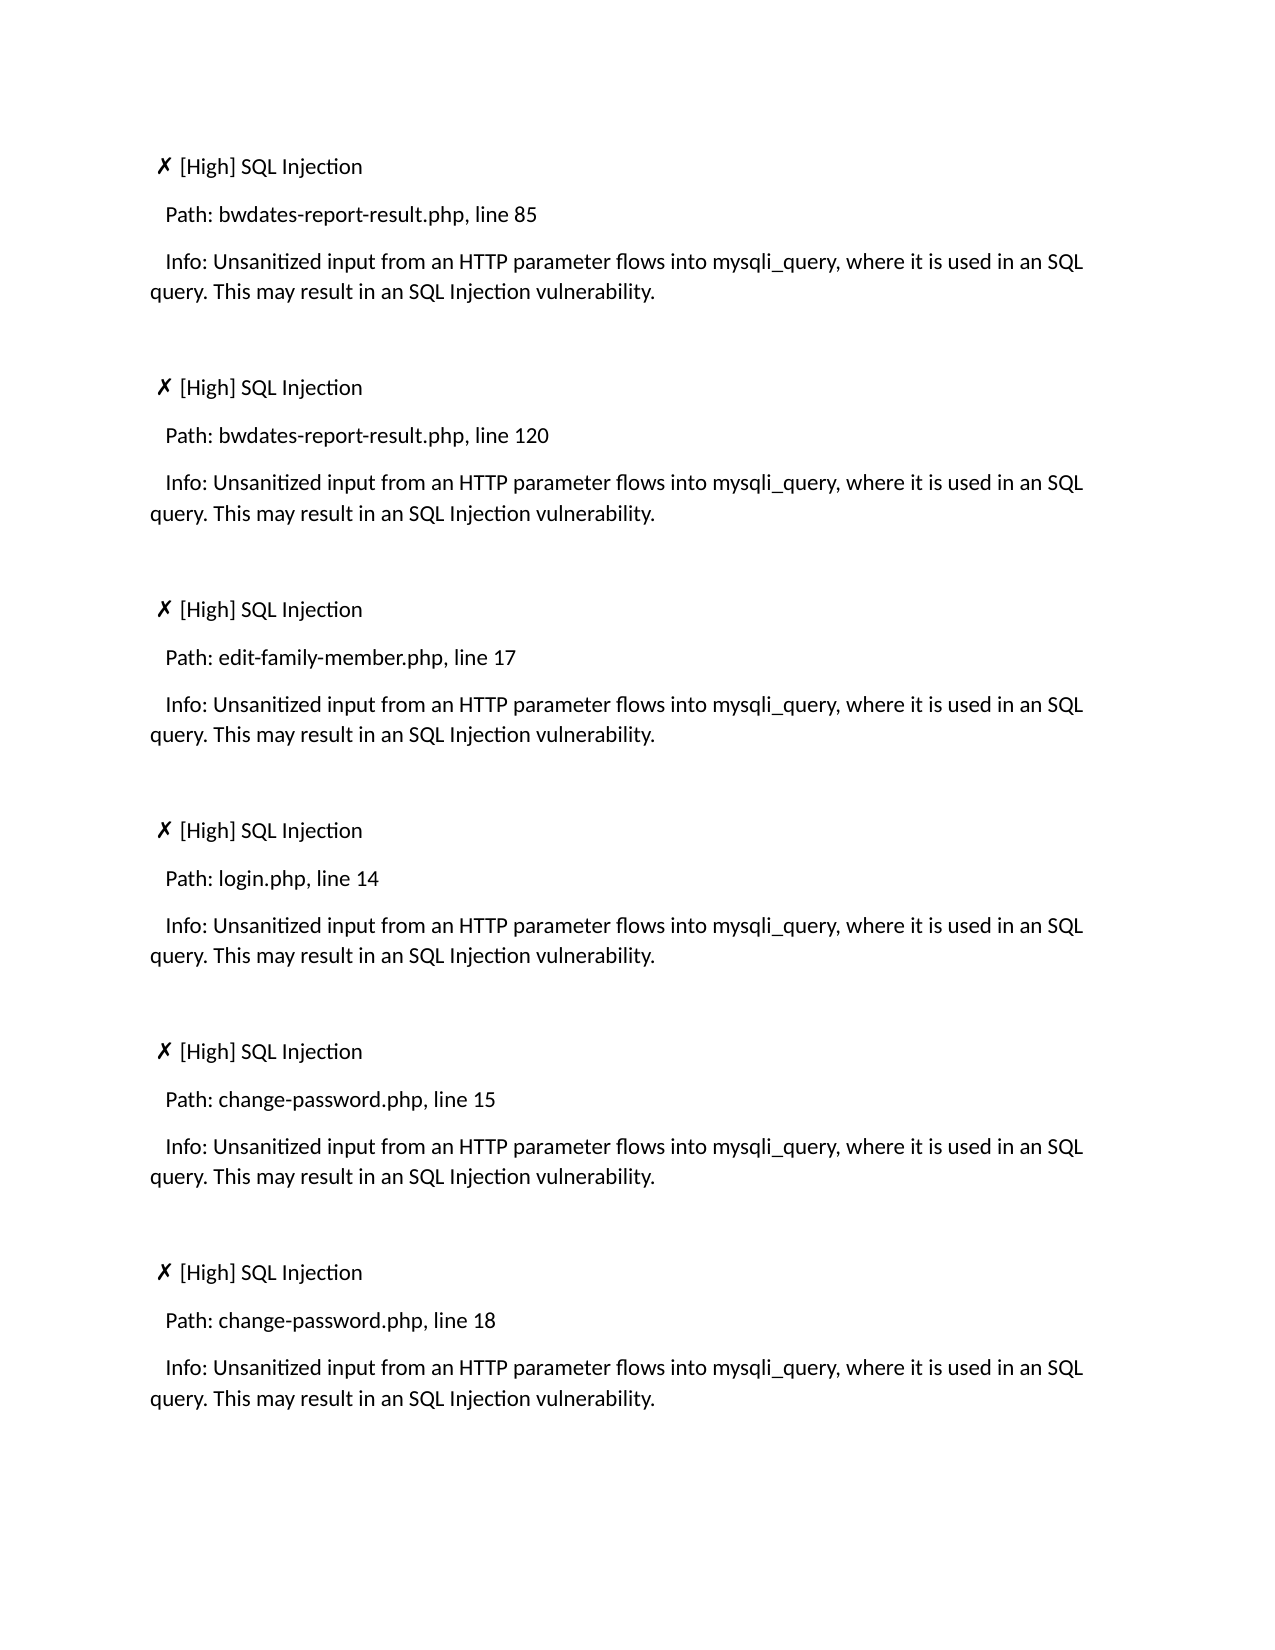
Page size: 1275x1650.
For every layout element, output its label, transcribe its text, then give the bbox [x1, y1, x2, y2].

text Path: edit-family-member.php, line 17 [150, 643, 1125, 671]
text Path: change-password.php, line 15 [150, 1085, 1125, 1113]
text Path: change-password.php, line 18 [150, 1307, 1125, 1335]
text ✗ [High] SQL Injection [150, 592, 1125, 624]
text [150, 1353, 1125, 1412]
text ✗ [High] SQL Injection [150, 1256, 1125, 1287]
text ✗ [High] SQL Injection [150, 1035, 1125, 1066]
text Path: bwdates-report-result.php, line 120 [150, 422, 1125, 450]
text ✗ [High] SQL Injection [150, 371, 1125, 402]
text Path: bwdates-report-result.php, line 85 [150, 200, 1125, 228]
text ✗ [High] SQL Injection [150, 814, 1125, 845]
text Path: login.php, line 14 [150, 864, 1125, 892]
text ✗ [High] SQL Injection [150, 150, 1125, 181]
